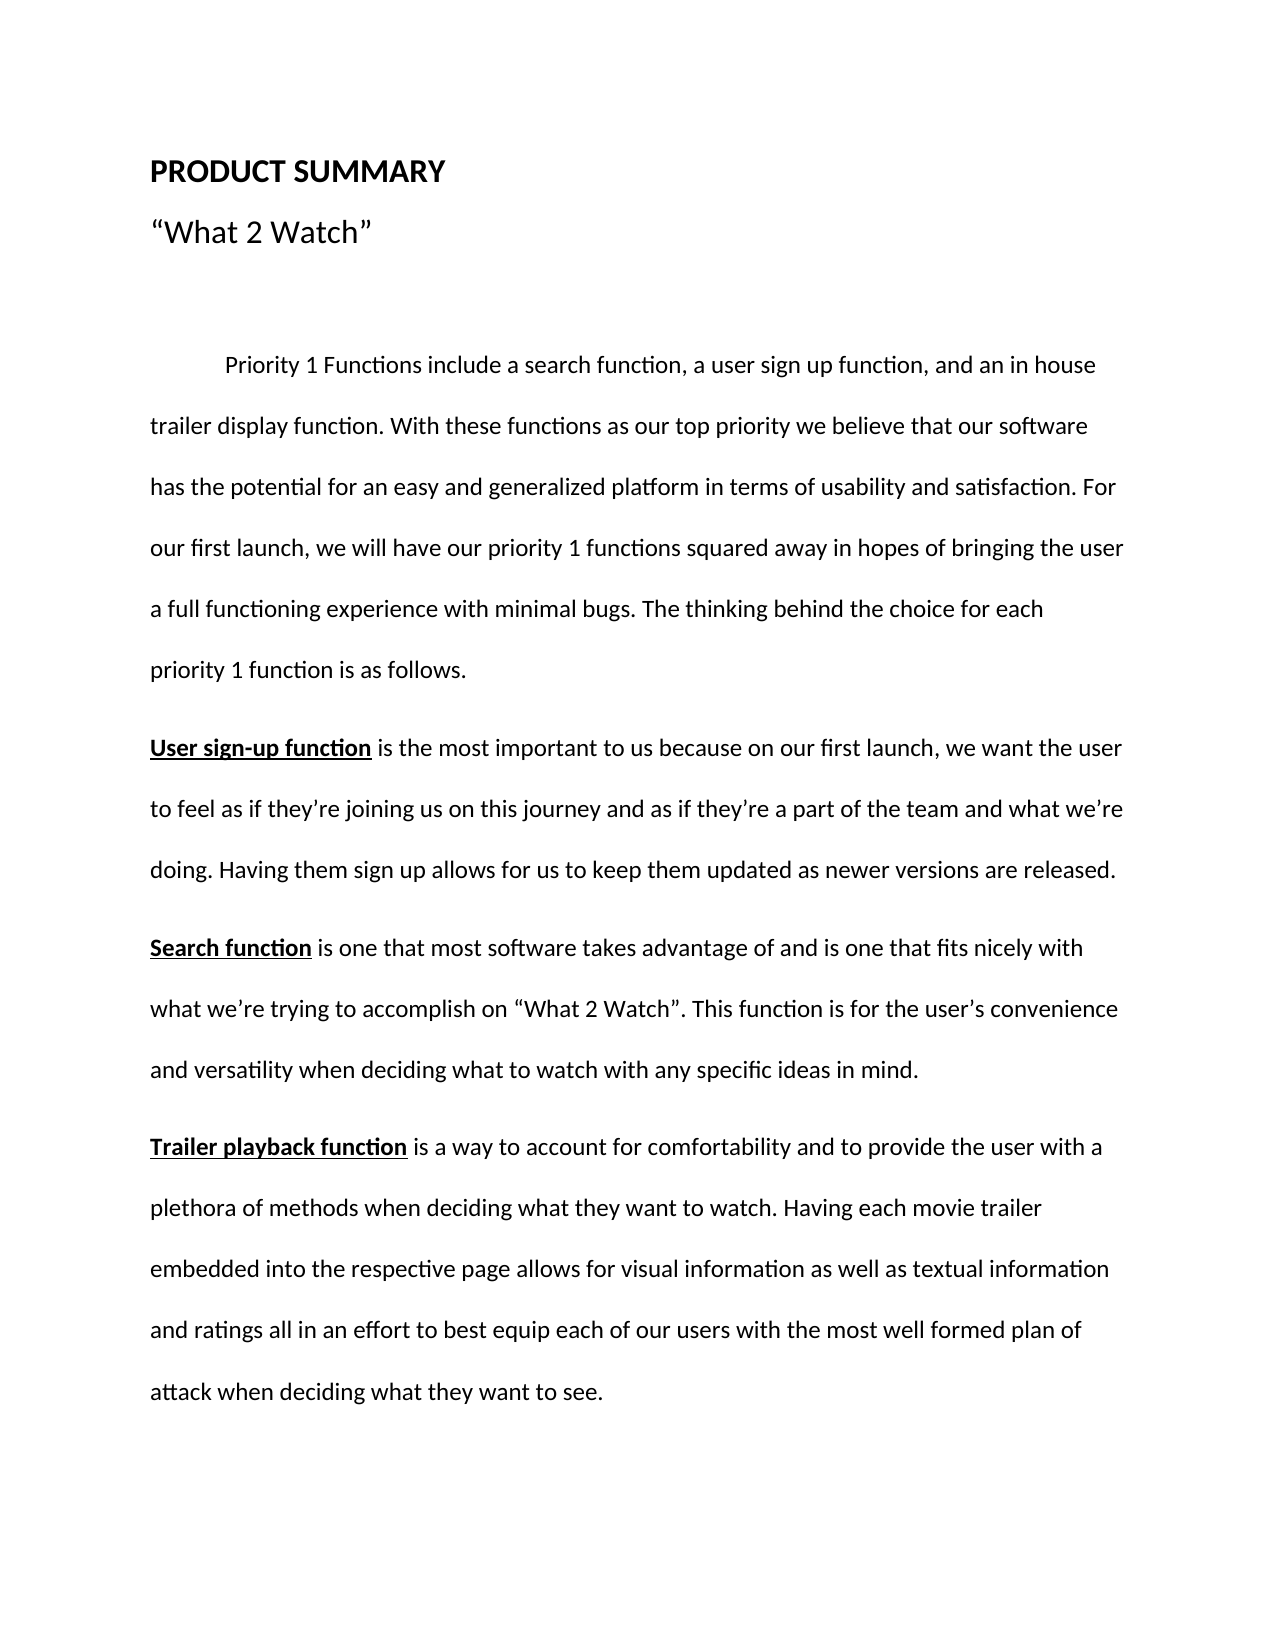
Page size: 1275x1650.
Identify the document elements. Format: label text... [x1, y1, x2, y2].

text Priority 1 Functions include a search function, a user sign up function, and an in house trailer display function. With these functions as our top priority we believe that our software has the potential for an easy and generalized platform in terms of usability and satisfaction. For our first launch, we will have our priority 1 functions squared away in hopes of bringing the user a full functioning experience with minimal bugs. The thinking behind the choice for each priority 1 function is as follows. [150, 349, 1125, 685]
text Trailer playback function is a way to account for comfortability and to provide the user with a plethora of methods when deciding what they want to watch. Having each movie trailer embedded into the respective page allows for visual information as well as textual information and ratings all in an effort to best equip each of our users with the most well formed plan of attack when deciding what they want to see. [150, 1131, 1125, 1406]
text Search function is one that most software takes advantage of and is one that fits nicely with what we’re trying to accomplish on “What 2 Watch”. This function is for the user’s convenience and versatility when deciding what to watch with any specific ideas in mind. [150, 932, 1125, 1084]
text User sign-up function is the most important to us because on our first launch, we want the user to feel as if they’re joining us on this journey and as if they’re a part of the team and what we’re doing. Having them sign up allows for us to keep them updated as newer versions are released. [150, 732, 1125, 884]
text PRODUCT SUMMARY [150, 150, 1125, 191]
text “What 2 Watch” [150, 211, 1125, 251]
